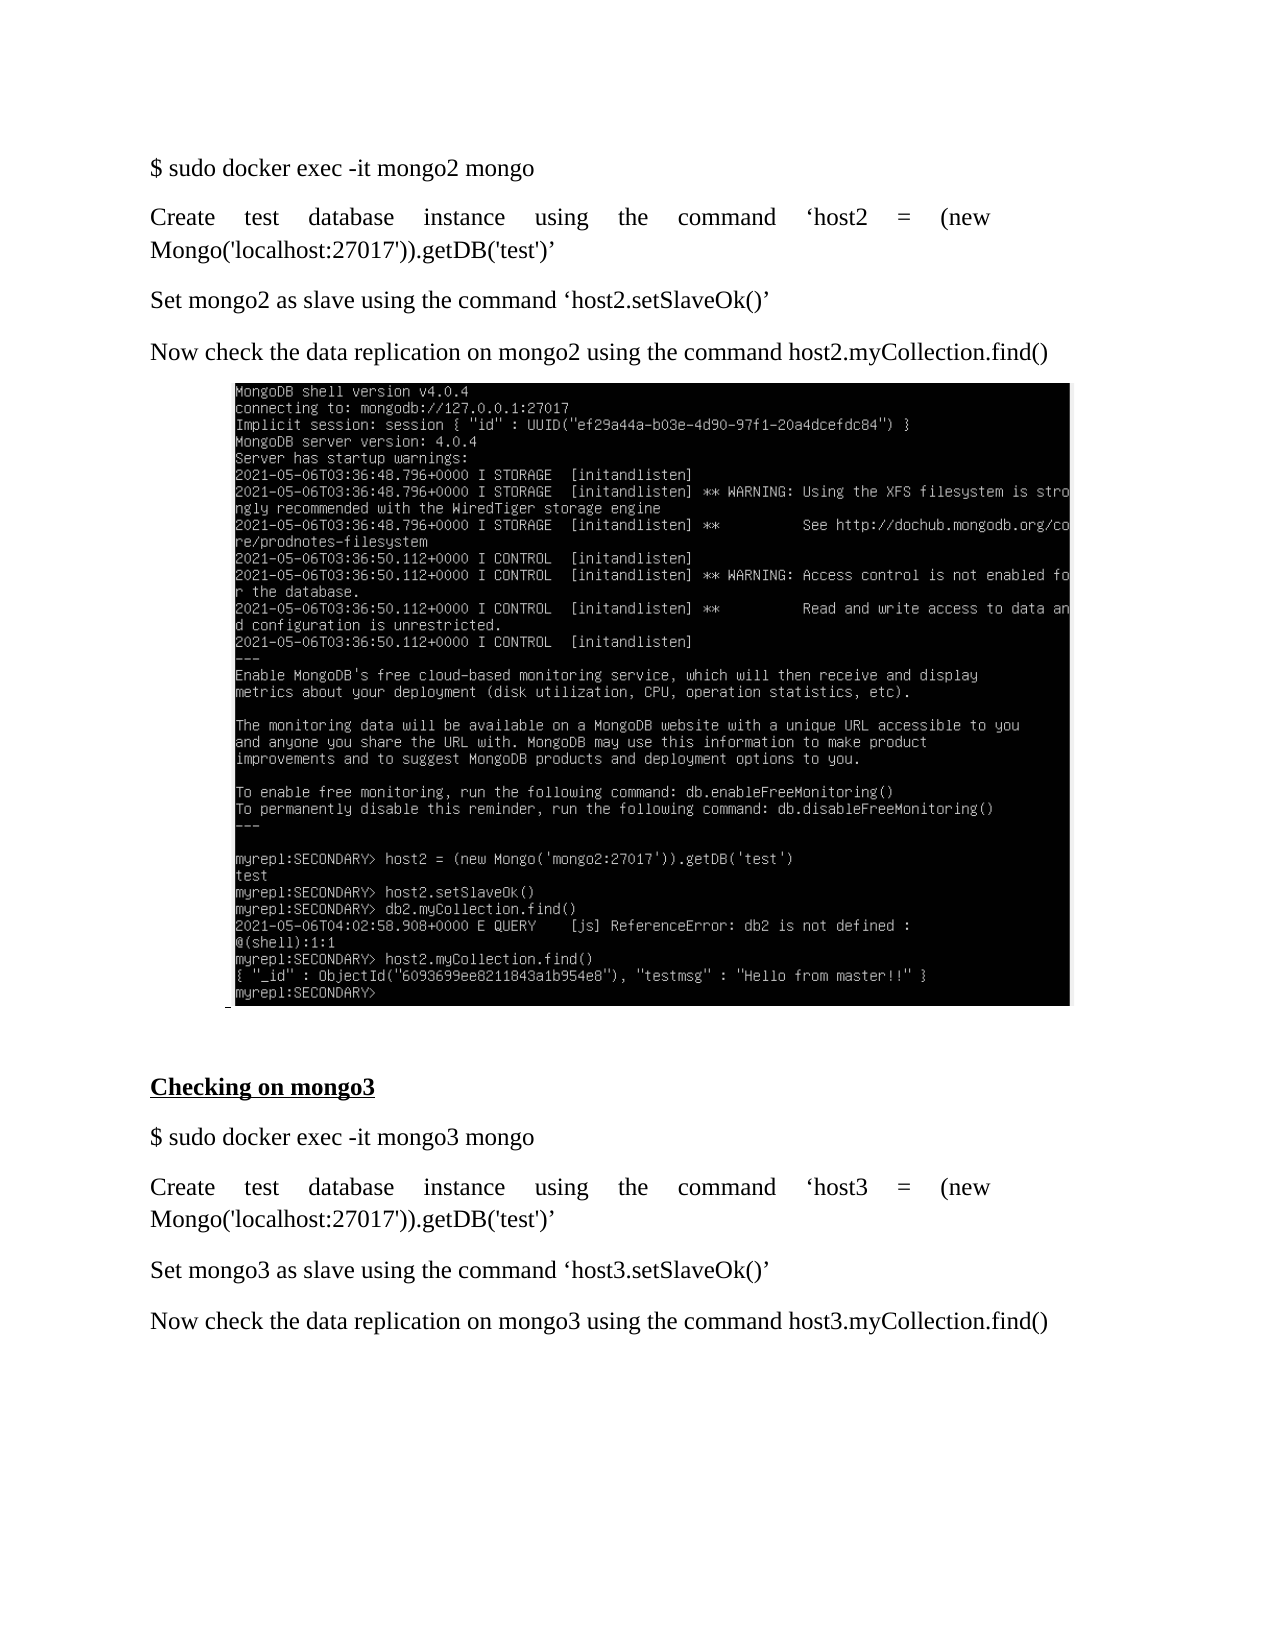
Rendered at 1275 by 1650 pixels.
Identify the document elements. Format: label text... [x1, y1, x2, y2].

text Checking on mongo3 [150, 1072, 1125, 1101]
text Create test database instance using the command ‘host2 = (new Mongo('localhost:27017')).getDB('test')’ [150, 199, 992, 265]
text Set mongo2 as slave using the command ‘host2.setSlaveOk()’​ [150, 281, 1089, 316]
picture [231, 383, 1075, 1006]
text $ sudo docker​ exec -it mongo3 mongo [150, 1119, 992, 1152]
text Now check the data replication on mongo2 using the command host2.myCollection.find() [150, 332, 1089, 367]
text Now check the data replication on mongo3 using the command host3.myCollection.find() [150, 1302, 1089, 1336]
text Set mongo3 as slave using the command ‘host3.setSlaveOk()’​ [150, 1251, 1089, 1285]
text $ sudo docker​ exec -it mongo2 mongo [150, 150, 992, 183]
text Create test database instance using the command ‘host3 = (new Mongo('localhost:27017')).getDB('test')’ [150, 1169, 992, 1234]
